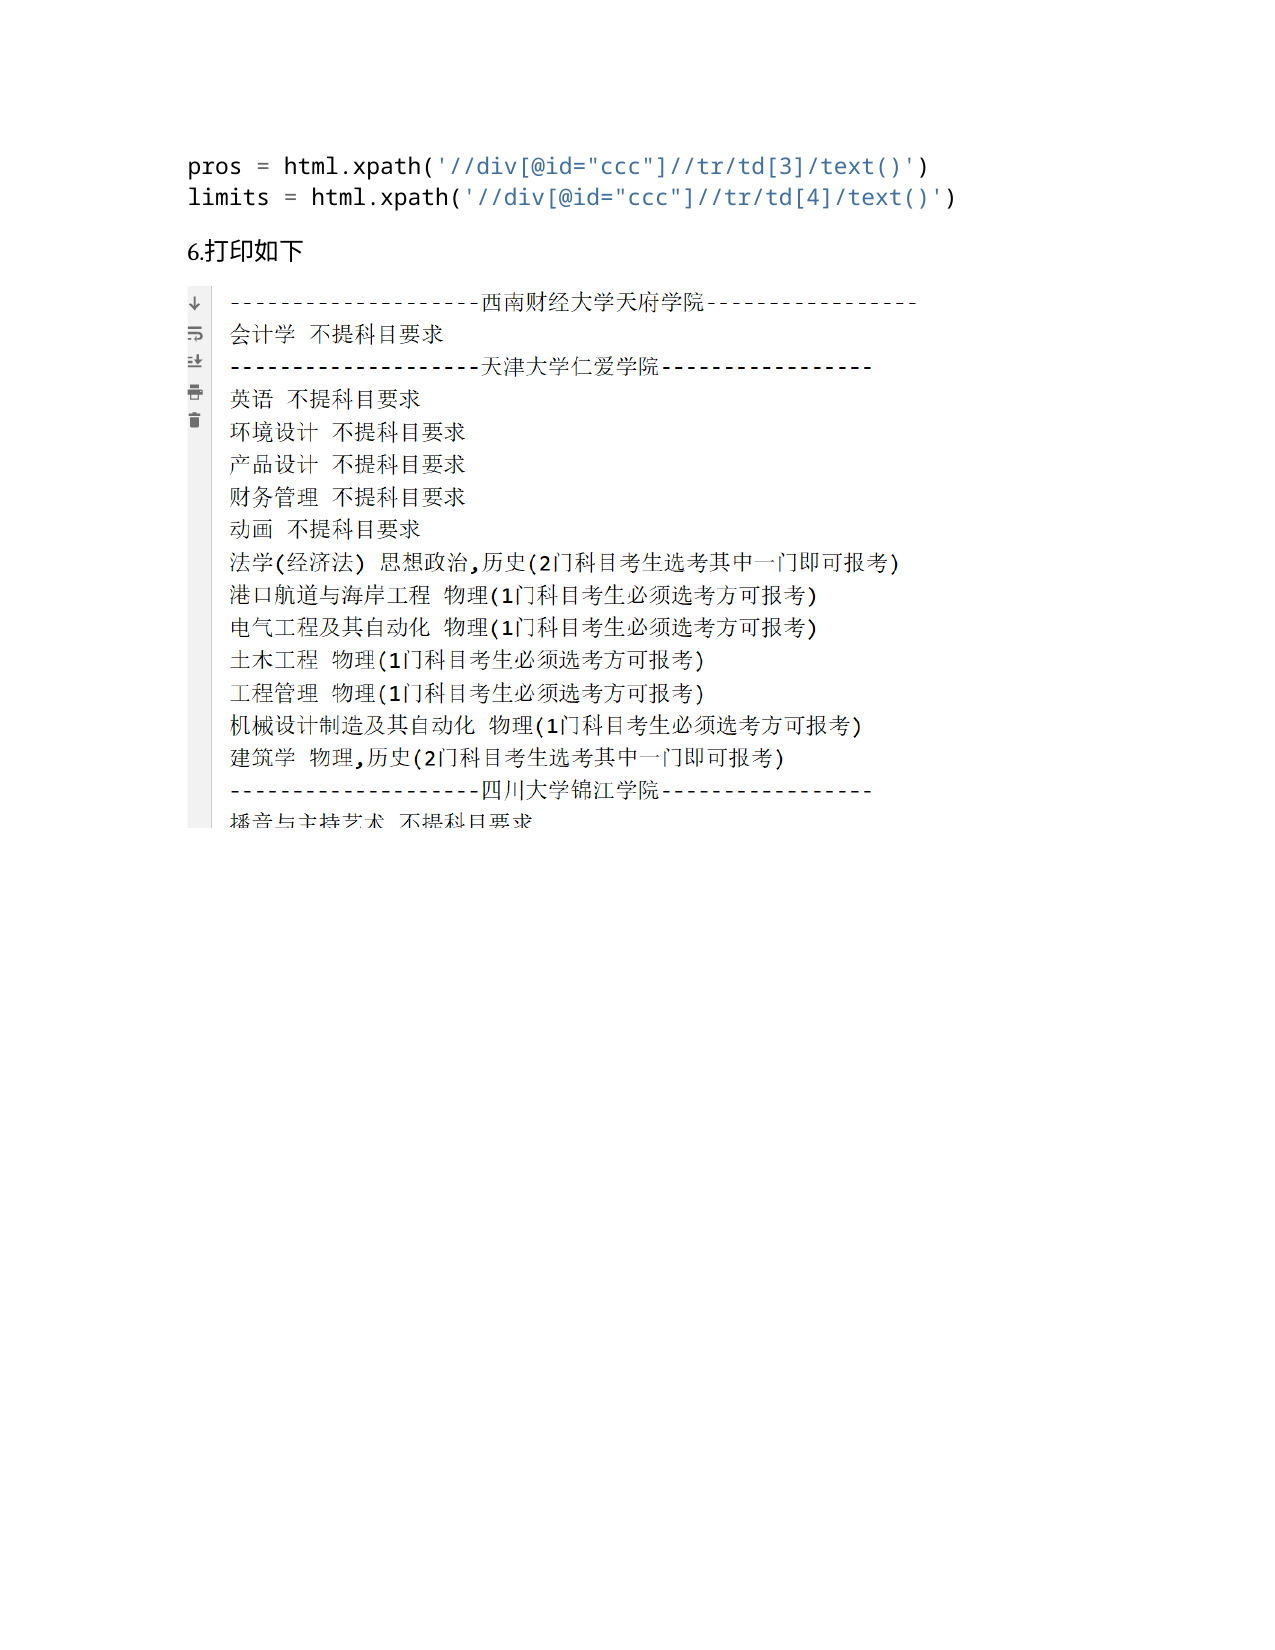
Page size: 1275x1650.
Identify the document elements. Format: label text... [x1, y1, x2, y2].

text pros = html.xpath('//div[@id="ccc"]//tr/td[3]/text()') limits = html.xpath('//div[@id="ccc"]//tr/td[4]/text()') [187, 150, 1087, 212]
picture [187, 286, 1063, 828]
text 6.打印如下 [187, 233, 1087, 267]
